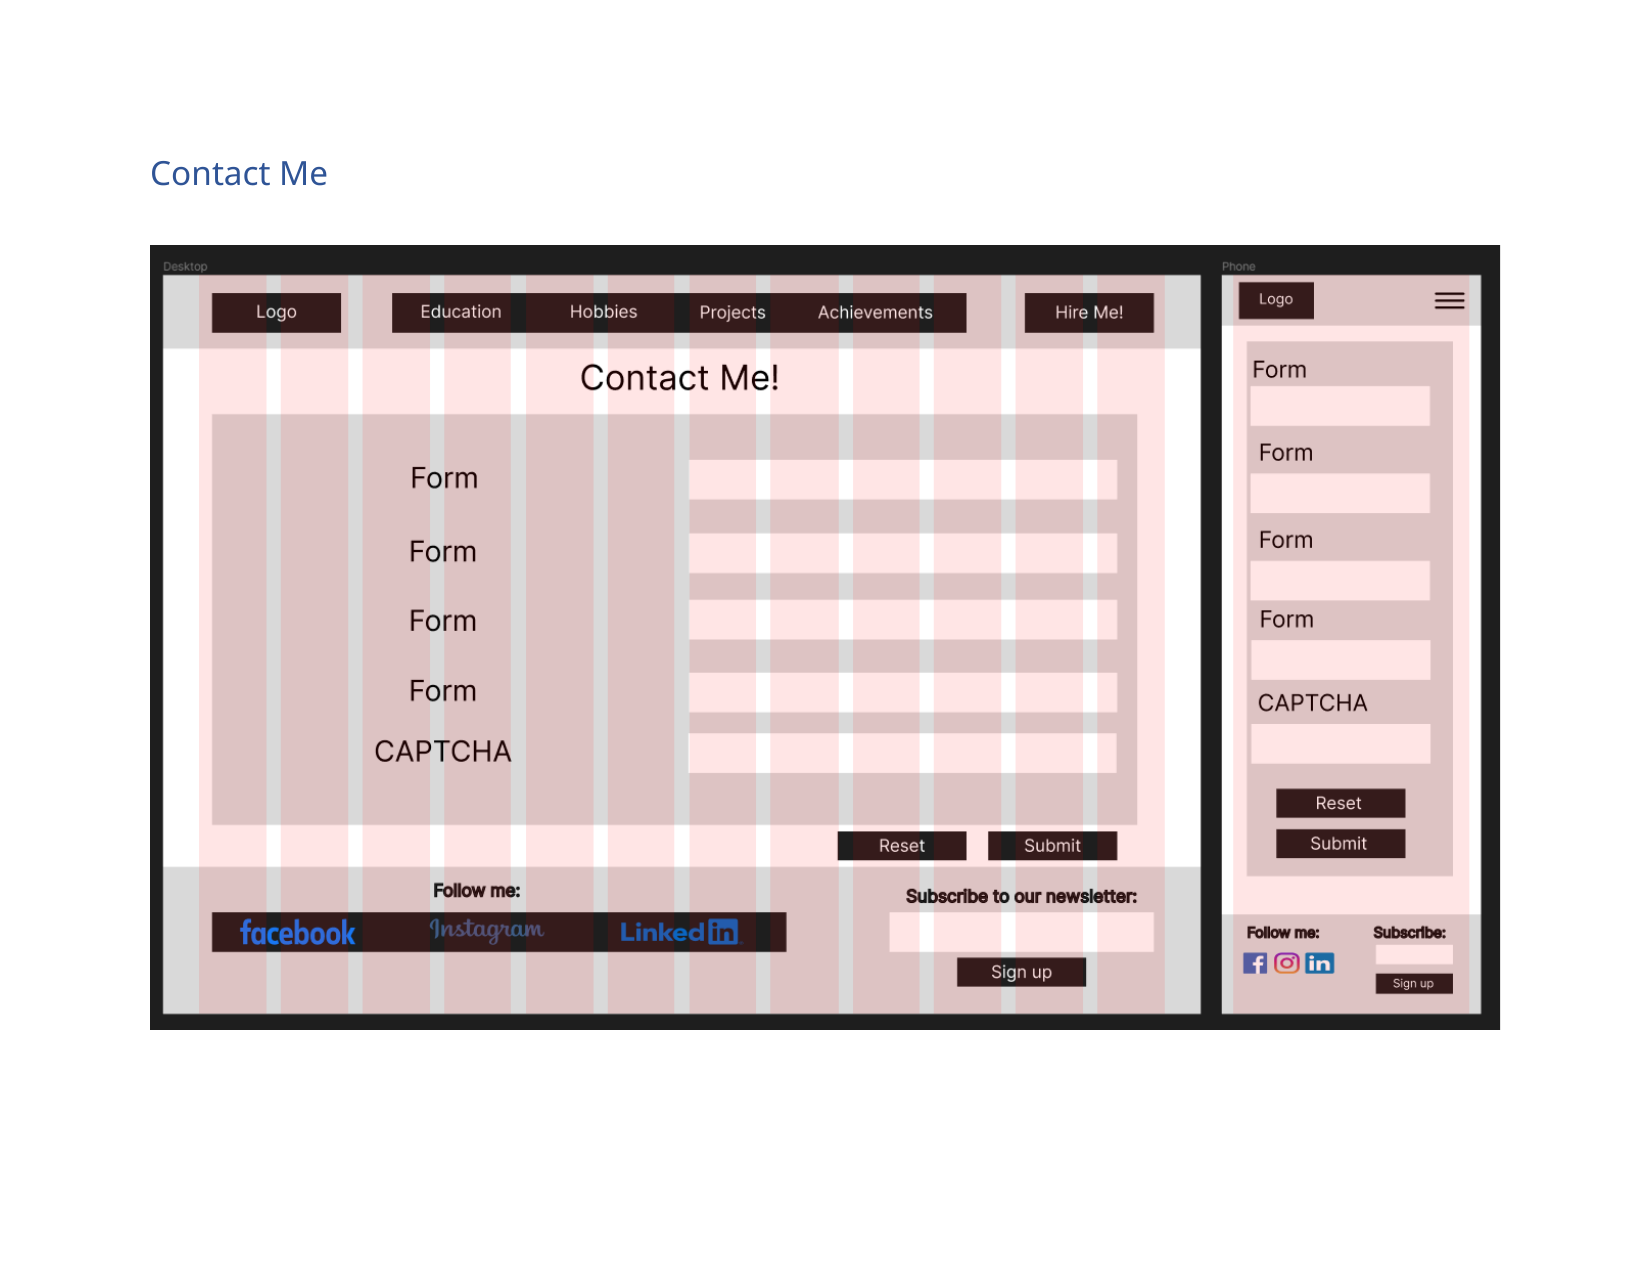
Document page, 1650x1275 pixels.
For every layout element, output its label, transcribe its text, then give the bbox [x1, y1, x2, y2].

picture [150, 245, 1500, 1030]
subtitle Contact Me [150, 150, 1500, 195]
